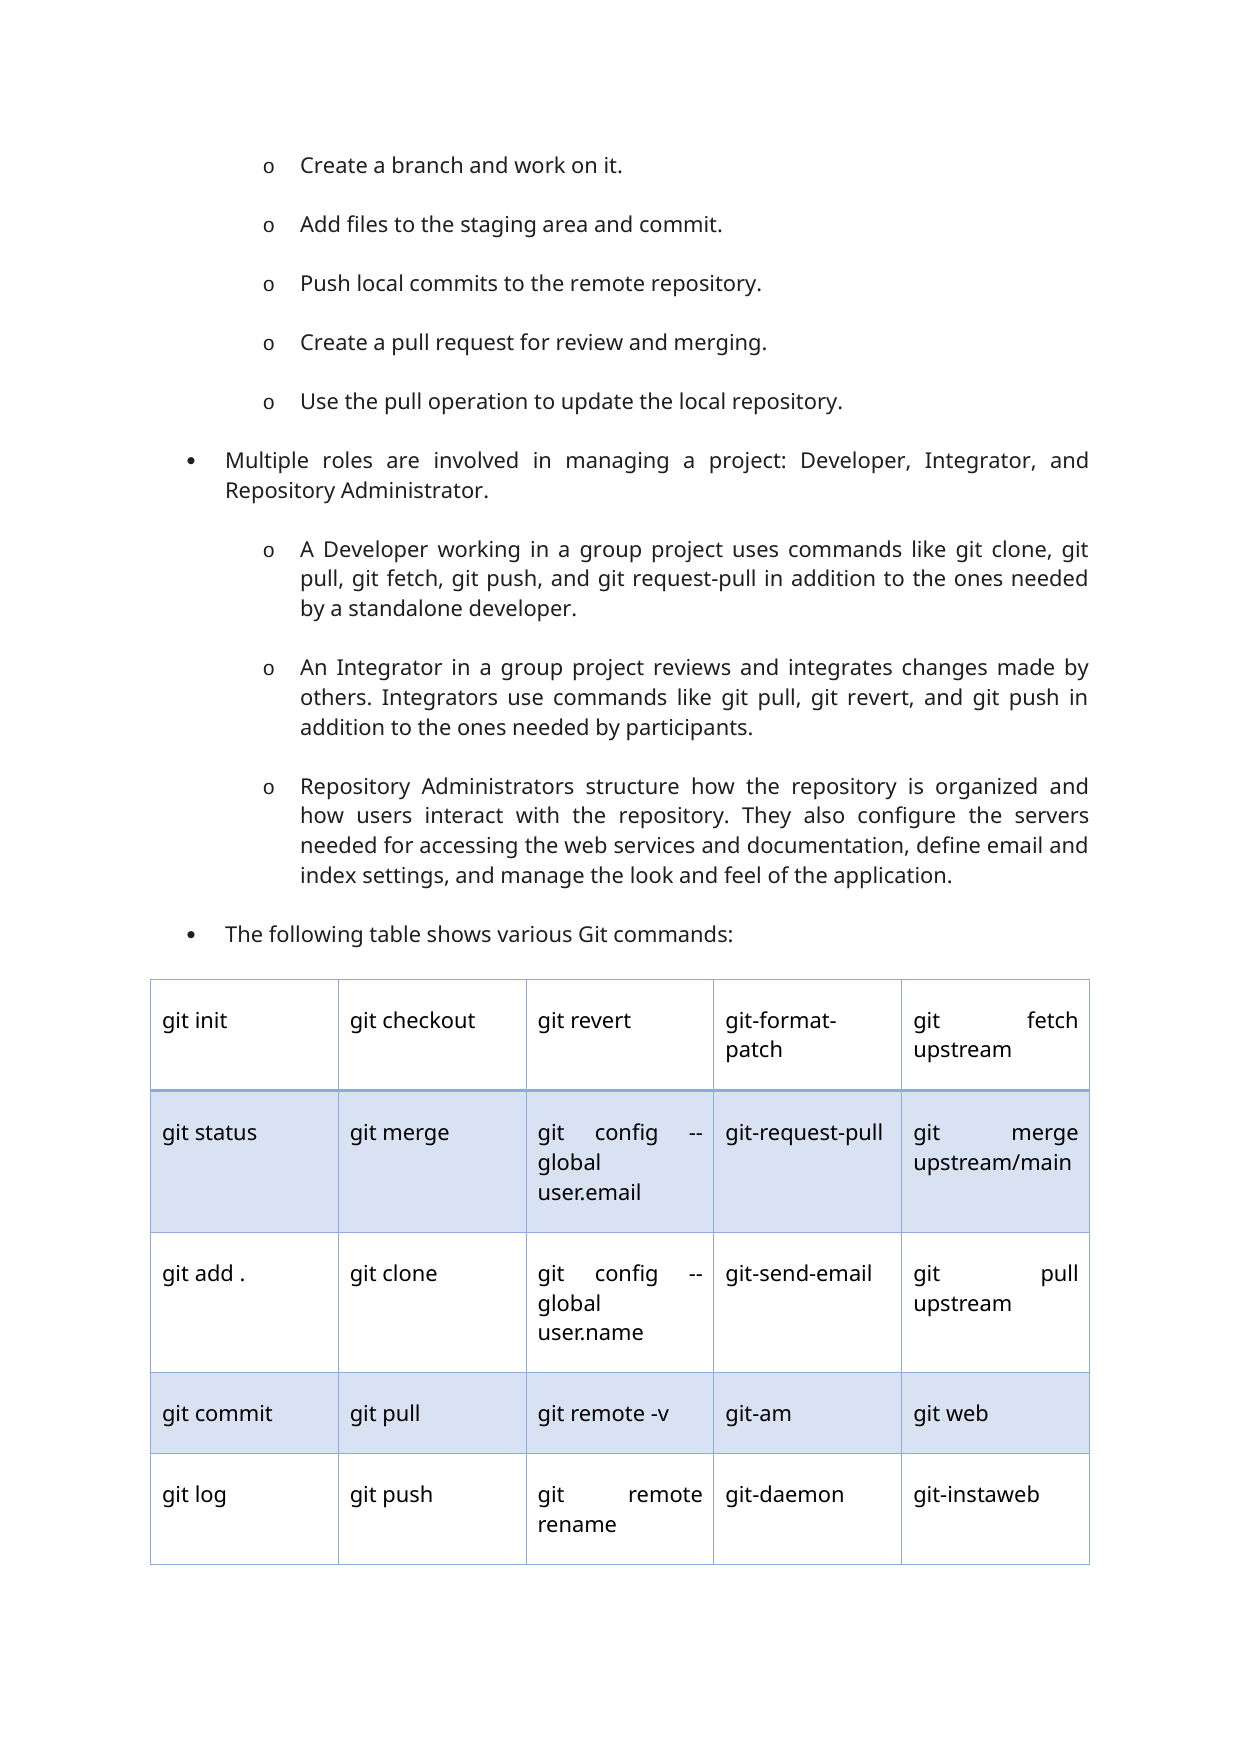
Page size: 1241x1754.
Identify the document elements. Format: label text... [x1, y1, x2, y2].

table_header git checkout [339, 980, 526, 1089]
table_cell git-am [714, 1373, 901, 1453]
list Push local commits to the remote repository. [262, 268, 1090, 298]
table_cell git log [151, 1454, 338, 1563]
table_cell git config --global user.email [527, 1092, 713, 1232]
table_cell git-daemon [714, 1454, 901, 1563]
table_header git-format-patch [714, 980, 901, 1089]
list Repository Administrators structure how the repository is organized and how users interact with the repository. They also configure the servers needed for accessing the web services and documentation, define email and index settings, and manage the look and feel of the application. [262, 771, 1090, 890]
table_cell git-send-email [714, 1233, 901, 1372]
table_header git fetch upstream [902, 980, 1089, 1089]
table_cell git commit [151, 1373, 338, 1453]
table_header git revert [527, 980, 713, 1089]
table_cell git merge [339, 1092, 526, 1232]
list A Developer working in a group project uses commands like git clone, git pull, git fetch, git push, and git request-pull in addition to the ones needed by a standalone developer. [262, 533, 1090, 623]
table_cell git clone [339, 1233, 526, 1372]
list An Integrator in a group project reviews and integrates changes made by others. Integrators use commands like git pull, git revert, and git push in addition to the ones needed by participants. [262, 652, 1090, 741]
table_cell git remote rename [527, 1454, 713, 1563]
table_cell git remote -v [527, 1373, 713, 1453]
list Create a pull request for review and merging. [262, 327, 1090, 357]
table_cell git pull [339, 1373, 526, 1453]
list The following table shows various Git commands: [187, 919, 1090, 949]
table_header git init [151, 980, 338, 1089]
table_cell git status [151, 1092, 338, 1232]
table_cell git push [339, 1454, 526, 1563]
table_cell git web [902, 1373, 1089, 1453]
list Use the pull operation to update the local repository. [262, 386, 1090, 416]
list Multiple roles are involved in managing a project: Developer, Integrator, and Repository Administrator. [187, 445, 1090, 504]
table_cell git config --global user.name [527, 1233, 713, 1372]
table_cell git merge upstream/main [902, 1092, 1089, 1232]
table_cell git-instaweb [902, 1454, 1089, 1563]
table_cell git pull upstream [902, 1233, 1089, 1372]
table_cell git-request-pull [714, 1092, 901, 1232]
list Create a branch and work on it. [262, 150, 1090, 180]
table_cell git add . [151, 1233, 338, 1372]
list Add files to the staging area and commit. [262, 209, 1090, 239]
